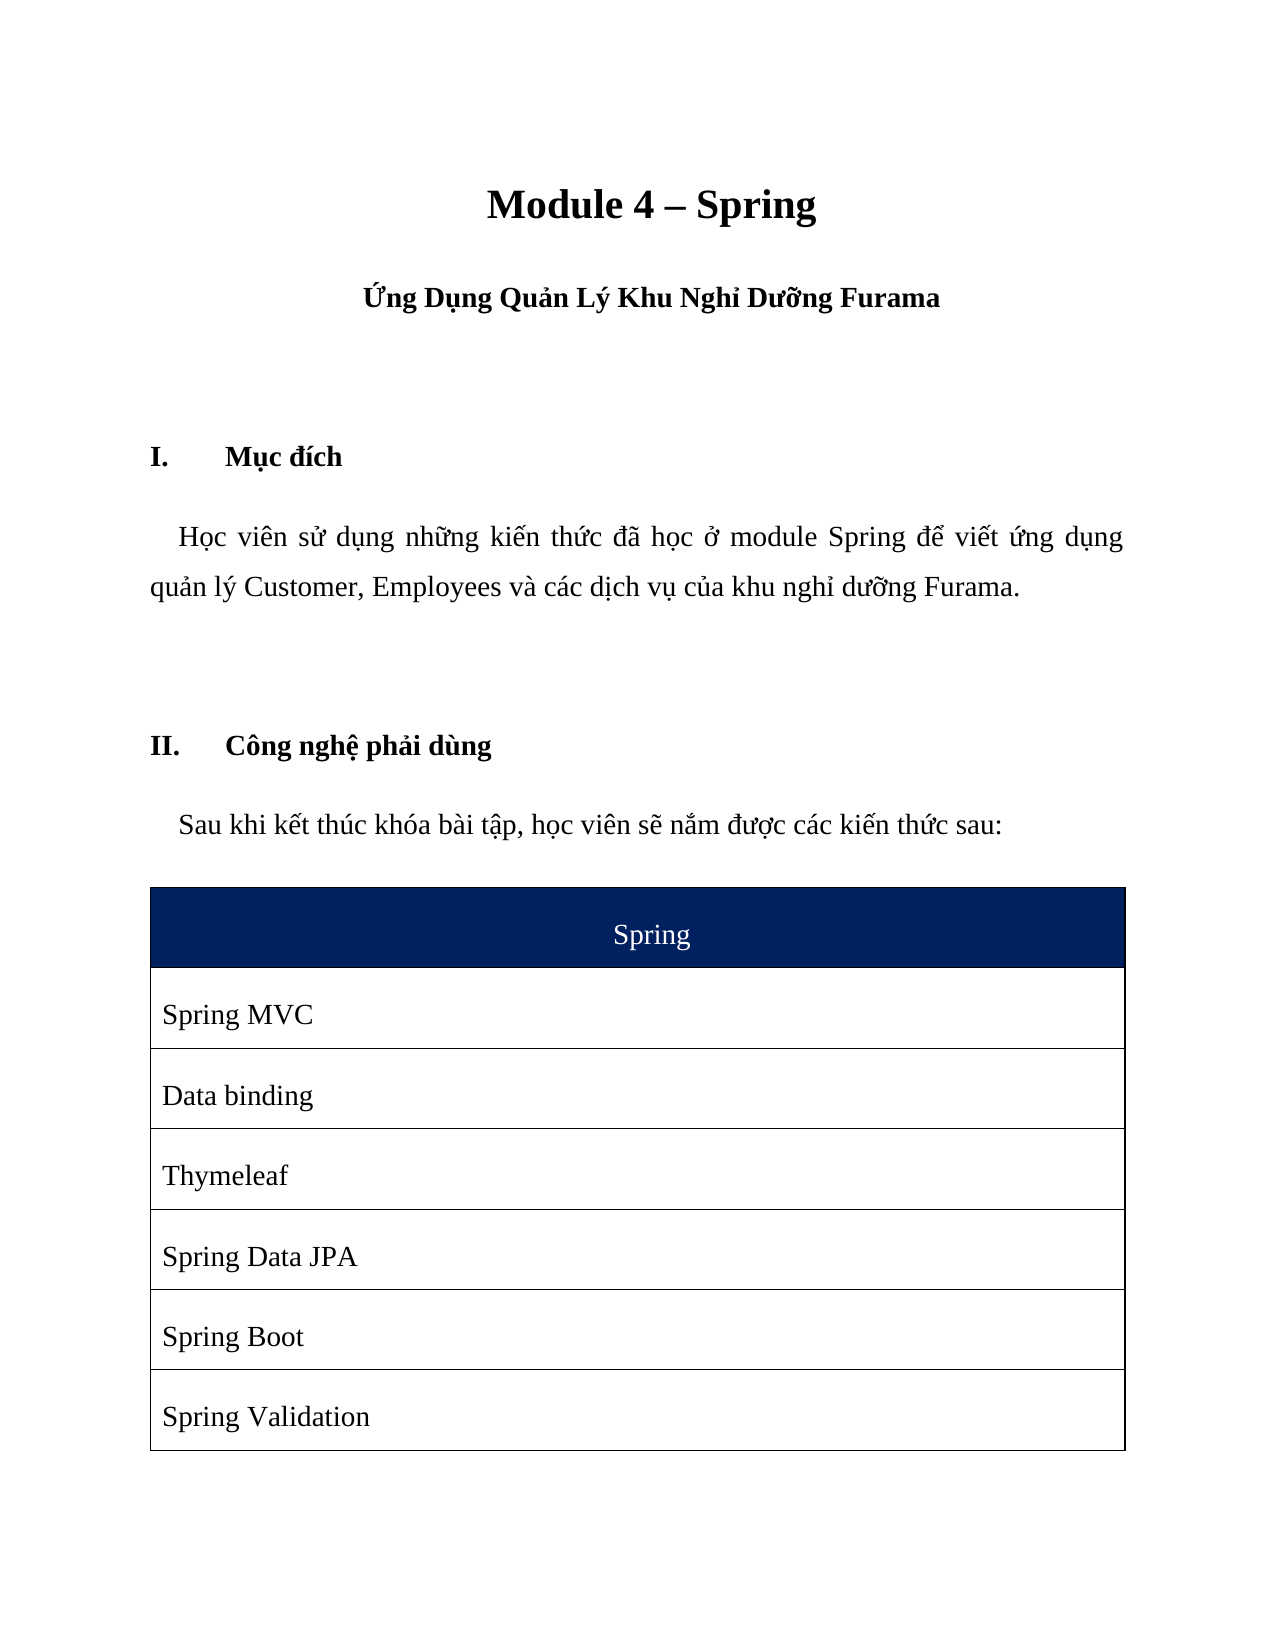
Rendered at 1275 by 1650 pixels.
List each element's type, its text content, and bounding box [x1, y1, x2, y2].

table_header Spring [151, 888, 1124, 967]
table_cell Thymeleaf [151, 1129, 1124, 1208]
table_cell Spring MVC [151, 968, 1124, 1048]
table_cell Spring Validation [151, 1370, 1124, 1450]
table_cell Spring Data JPA [151, 1210, 1124, 1289]
text Học viên sử dụng những kiến thức đã học ở module Spring để viết ứng dụng quản lý Customer, Employees và các dịch vụ của khu nghỉ dưỡng Furama. [150, 519, 1125, 602]
text Ứng Dụng Quản Lý Khu Nghỉ Dưỡng Furama [150, 280, 1125, 314]
subtitle Mục đích [150, 439, 1125, 473]
text Module 4 – Spring [150, 179, 1125, 227]
table_cell Data binding [151, 1049, 1124, 1128]
table_cell Spring Boot [151, 1290, 1124, 1369]
text Sau khi kết thúc khóa bài tập, học viên sẽ nắm được các kiến thức sau: [150, 807, 1125, 841]
subtitle Công nghệ phải dùng [150, 728, 1125, 761]
